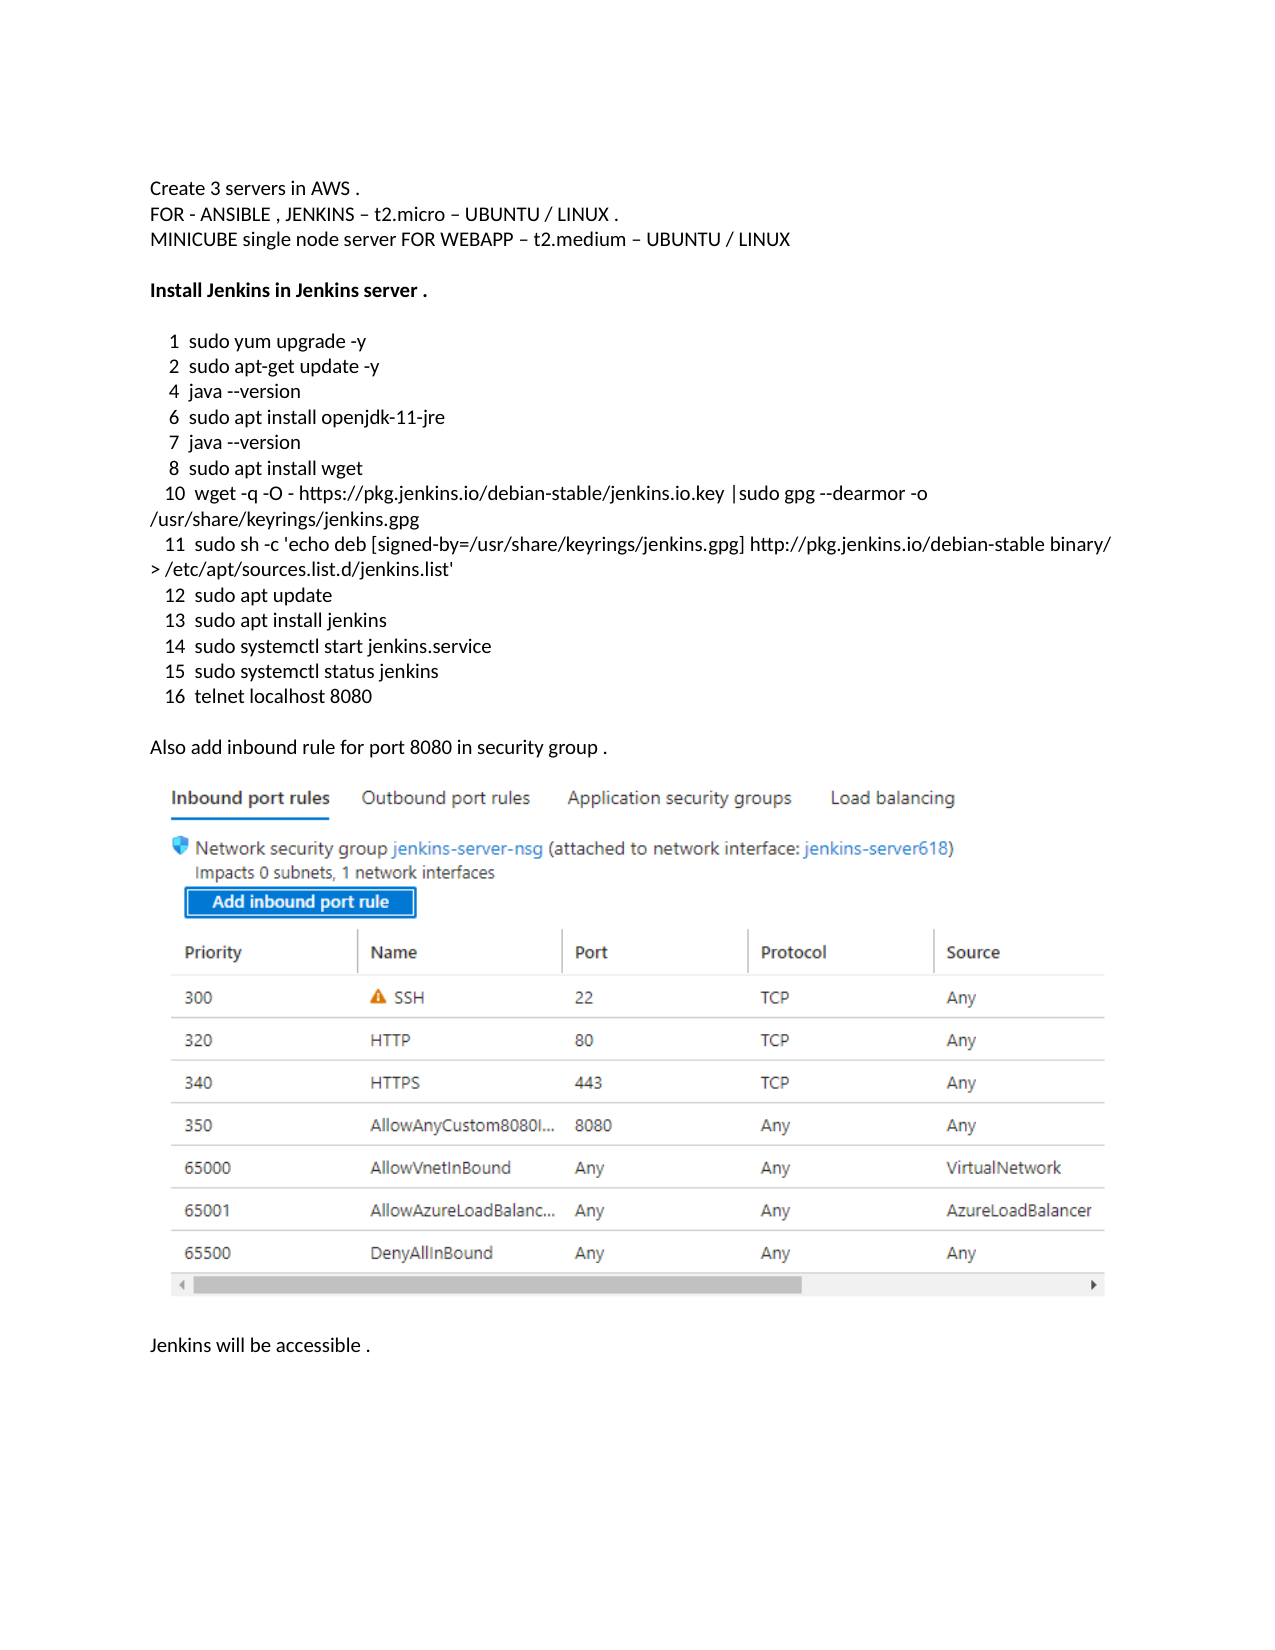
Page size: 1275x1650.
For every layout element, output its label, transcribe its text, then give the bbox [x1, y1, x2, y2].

text FOR - ANSIBLE , JENKINS – t2.micro – UBUNTU / LINUX . [150, 201, 1125, 226]
text 13 sudo apt install jenkins [150, 607, 1125, 633]
text 15 sudo systemctl status jenkins [150, 658, 1125, 684]
text 2 sudo apt-get update -y [150, 353, 1125, 379]
text 1 sudo yum upgrade -y [150, 328, 1125, 353]
text 7 java --version [150, 429, 1125, 455]
text 12 sudo apt update [150, 582, 1125, 607]
text 4 java --version [150, 379, 1125, 404]
text Create 3 servers in AWS . [150, 175, 1125, 201]
text 6 sudo apt install openjdk-11-jre [150, 404, 1125, 429]
text MINICUBE single node server FOR WEBAPP – t2.medium – UBUNTU / LINUX [150, 226, 1125, 252]
text 11 sudo sh -c 'echo deb [signed-by=/usr/share/keyrings/jenkins.gpg] http://pkg.jenkins.io/debian-stable binary/ > /etc/apt/sources.list.d/jenkins.list' [150, 531, 1125, 582]
text Install Jenkins in Jenkins server . [150, 277, 1125, 302]
text 8 sudo apt install wget [150, 455, 1125, 480]
text 16 telnet localhost 8080 [150, 684, 1125, 709]
text Jenkins will be accessible . [150, 1332, 1125, 1357]
text Also add inbound rule for port 8080 in security group . [150, 734, 1125, 760]
text 14 sudo systemctl start jenkins.service [150, 633, 1125, 658]
text 10 wget -q -O - https://pkg.jenkins.io/debian-stable/jenkins.io.key |sudo gpg --dearmor -o /usr/share/keyrings/jenkins.gpg [150, 480, 1125, 531]
picture [150, 760, 1125, 1307]
